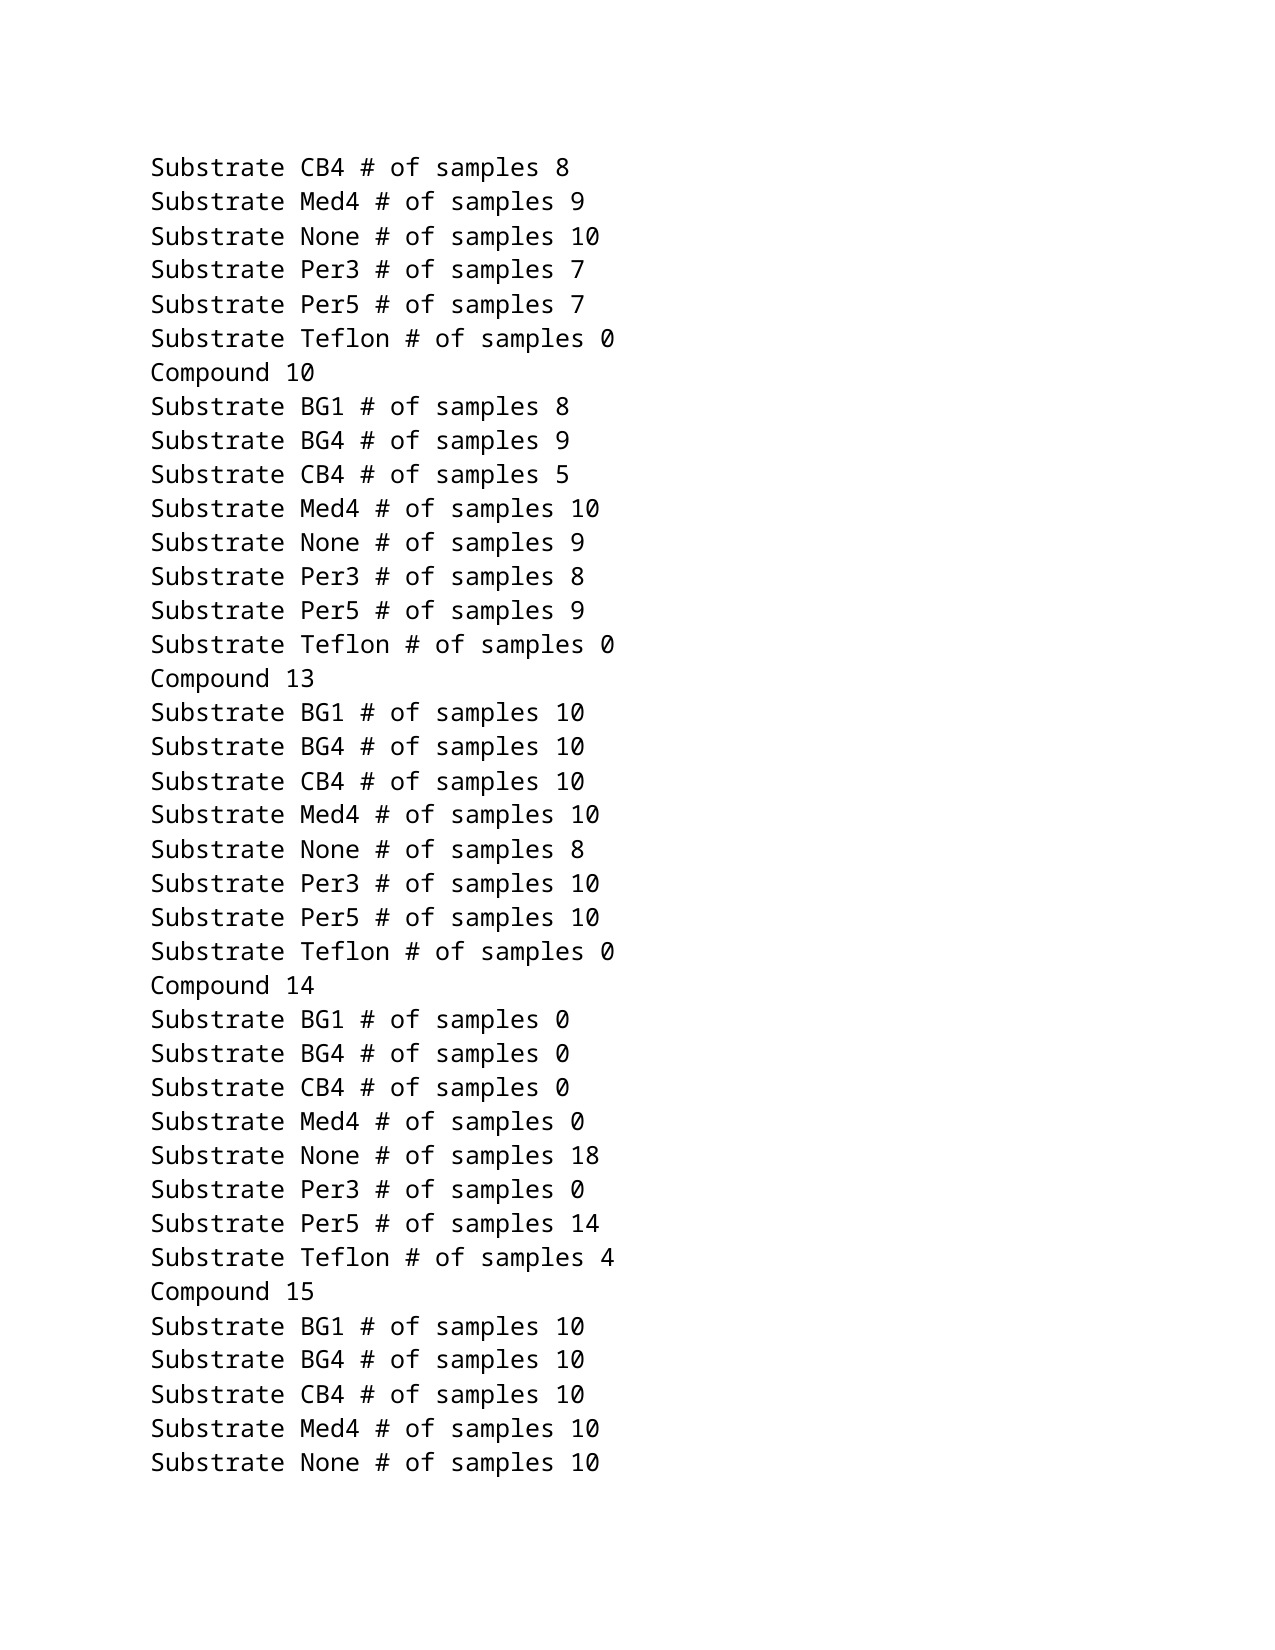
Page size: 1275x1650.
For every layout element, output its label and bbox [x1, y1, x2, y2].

text [150, 150, 1125, 1478]
